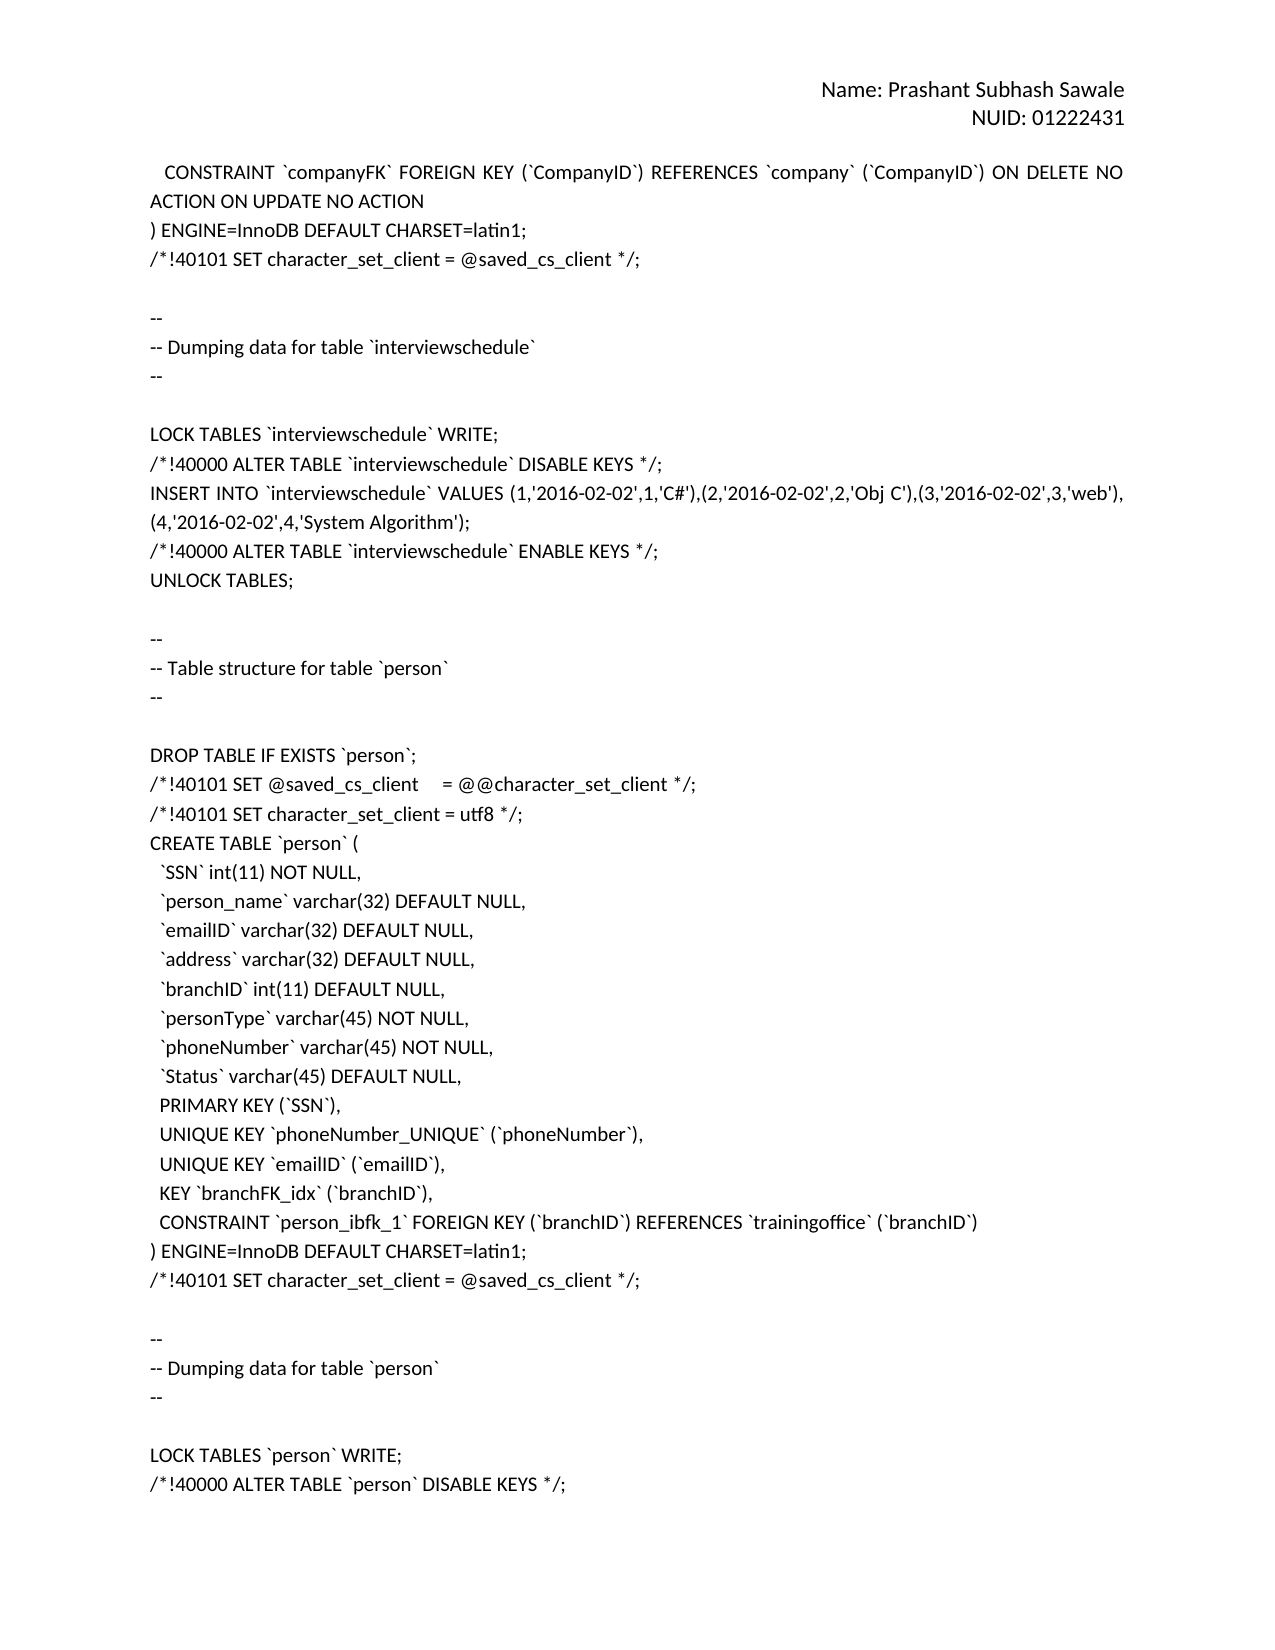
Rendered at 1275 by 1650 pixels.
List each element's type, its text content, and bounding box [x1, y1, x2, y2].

text UNIQUE KEY `emailID` (`emailID`), [150, 1151, 1125, 1176]
text -- [150, 363, 1125, 389]
text `emailID` varchar(32) DEFAULT NULL, [150, 917, 1125, 943]
text -- [150, 1326, 1125, 1351]
text `personType` varchar(45) NOT NULL, [150, 1005, 1125, 1030]
text -- [150, 1384, 1125, 1409]
text `phoneNumber` varchar(45) NOT NULL, [150, 1034, 1125, 1059]
text /*!40101 SET character_set_client = @saved_cs_client */; [150, 247, 1125, 272]
text /*!40000 ALTER TABLE `interviewschedule` DISABLE KEYS */; [150, 451, 1125, 476]
text /*!40101 SET character_set_client = utf8 */; [150, 801, 1125, 826]
text DROP TABLE IF EXISTS `person`; [150, 742, 1125, 768]
text /*!40000 ALTER TABLE `interviewschedule` ENABLE KEYS */; [150, 538, 1125, 564]
text -- [150, 305, 1125, 330]
text INSERT INTO `interviewschedule` VALUES (1,'2016-02-02',1,'C#'),(2,'2016-02-02',2,'Obj C'),(3,'2016-02-02',3,'web'),(4,'2016-02-02',4,'System Algorithm'); [150, 480, 1125, 534]
text -- [150, 626, 1125, 651]
text -- Dumping data for table `interviewschedule` [150, 334, 1125, 359]
text -- Dumping data for table `person` [150, 1355, 1125, 1380]
text ) ENGINE=InnoDB DEFAULT CHARSET=latin1; [150, 217, 1125, 243]
text `branchID` int(11) DEFAULT NULL, [150, 976, 1125, 1001]
text CREATE TABLE `person` ( [150, 830, 1125, 855]
text PRIMARY KEY (`SSN`), [150, 1092, 1125, 1118]
text UNIQUE KEY `phoneNumber_UNIQUE` (`phoneNumber`), [150, 1122, 1125, 1147]
text LOCK TABLES `person` WRITE; [150, 1442, 1125, 1468]
text KEY `branchFK_idx` (`branchID`), [150, 1180, 1125, 1205]
text `SSN` int(11) NOT NULL, [150, 859, 1125, 884]
text LOCK TABLES `interviewschedule` WRITE; [150, 422, 1125, 447]
text ) ENGINE=InnoDB DEFAULT CHARSET=latin1; [150, 1238, 1125, 1264]
text `person_name` varchar(32) DEFAULT NULL, [150, 888, 1125, 914]
text /*!40101 SET character_set_client = @saved_cs_client */; [150, 1267, 1125, 1293]
text /*!40000 ALTER TABLE `person` DISABLE KEYS */; [150, 1472, 1125, 1497]
text `Status` varchar(45) DEFAULT NULL, [150, 1063, 1125, 1089]
text CONSTRAINT `companyFK` FOREIGN KEY (`CompanyID`) REFERENCES `company` (`CompanyID`) ON DELETE NO ACTION ON UPDATE NO ACTION [150, 159, 1125, 214]
text UNLOCK TABLES; [150, 567, 1125, 593]
text `address` varchar(32) DEFAULT NULL, [150, 947, 1125, 972]
text -- Table structure for table `person` [150, 655, 1125, 680]
text CONSTRAINT `person_ibfk_1` FOREIGN KEY (`branchID`) REFERENCES `trainingoffice` (`branchID`) [150, 1209, 1125, 1234]
text -- [150, 684, 1125, 709]
text /*!40101 SET @saved_cs_client = @@character_set_client */; [150, 772, 1125, 797]
